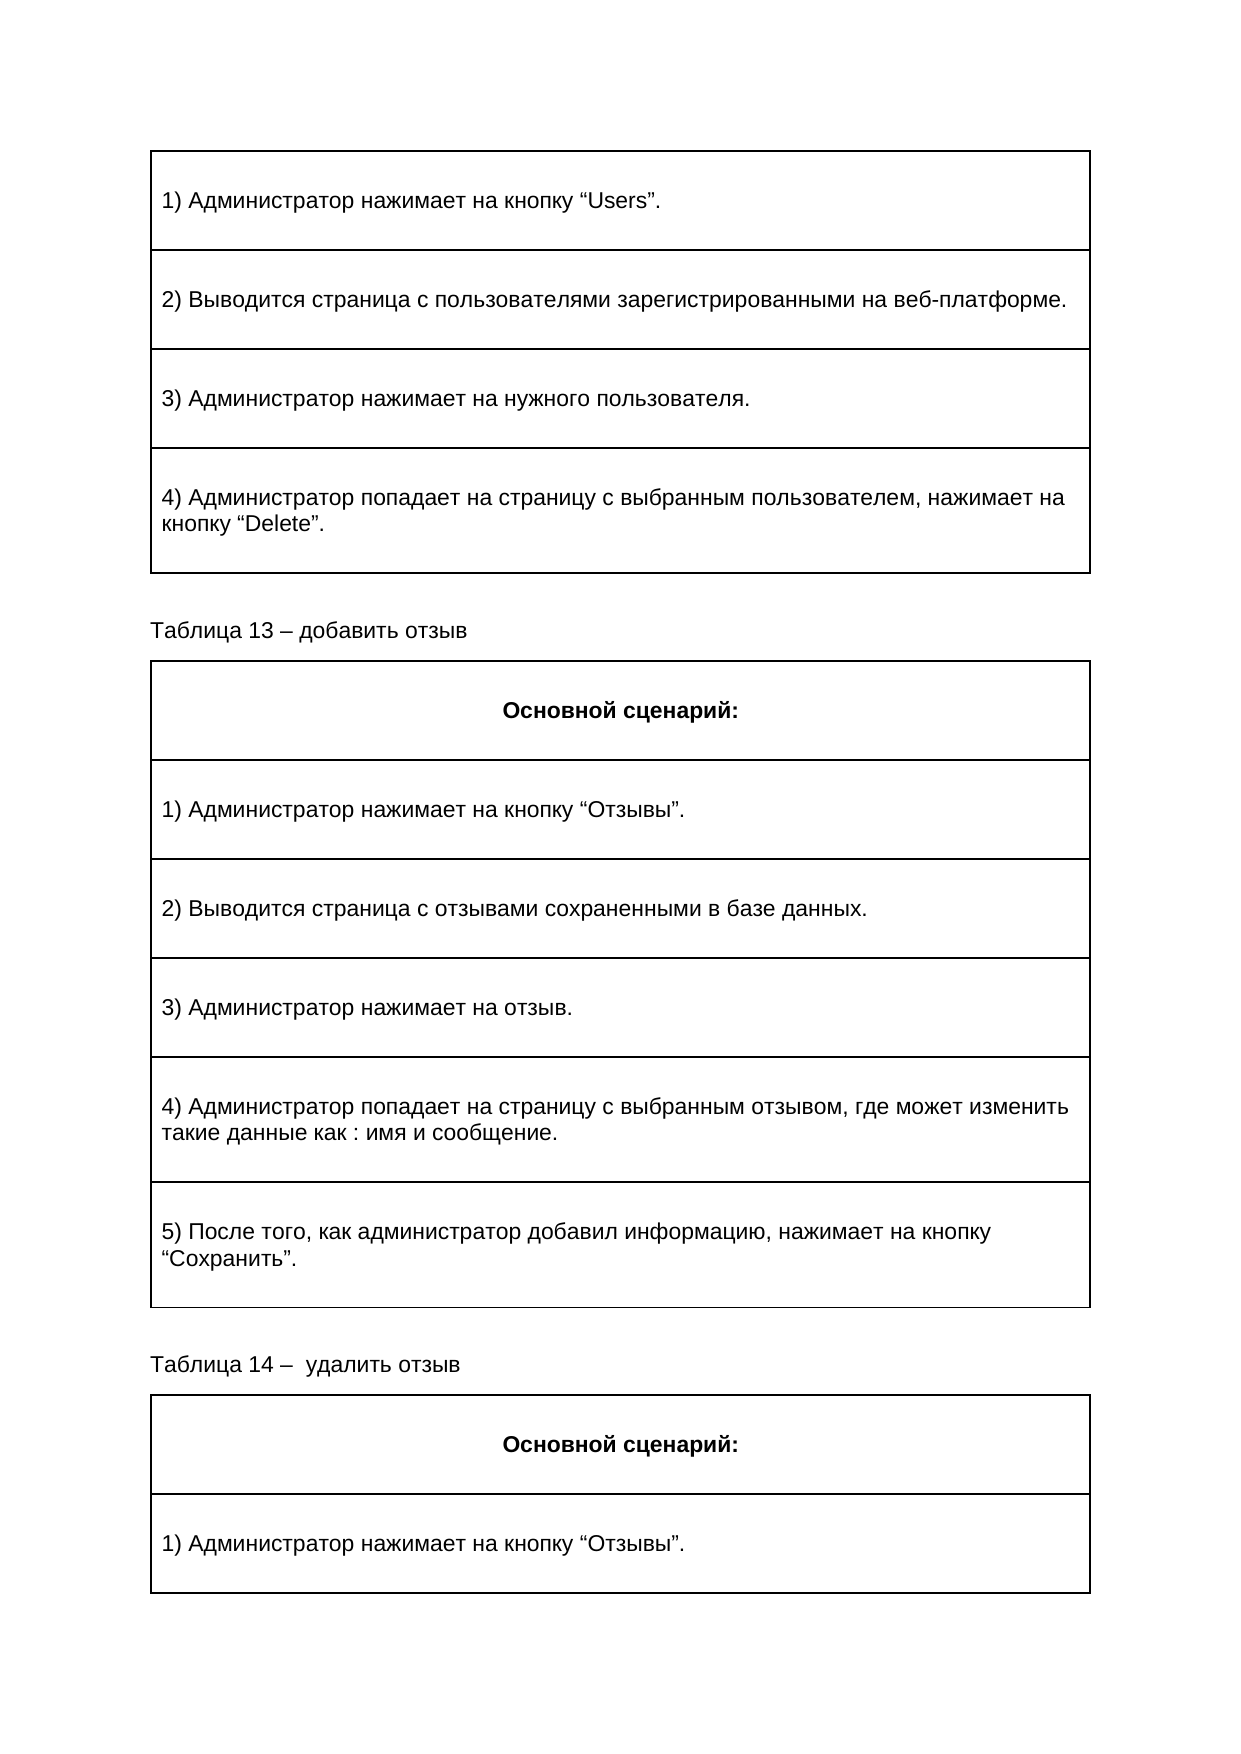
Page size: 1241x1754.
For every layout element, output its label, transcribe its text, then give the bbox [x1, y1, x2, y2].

table_cell 2) Выводится страница с пользователями зарегистрированными на веб-платформе. [152, 251, 1089, 348]
text Таблица 14 – удалить отзыв [150, 1351, 1090, 1378]
table_cell 1) Администратор нажимает на кнопку “Отзывы”. [152, 1495, 1089, 1592]
table_cell 3) Администратор нажимает на нужного пользователя. [152, 350, 1089, 447]
table_cell 1) Администратор нажимает на кнопку “Отзывы”. [152, 761, 1089, 858]
table_cell 5) После того, как администратор добавил информацию, нажимает на кнопку “Сохранить”. [152, 1183, 1089, 1306]
table_cell 4) Администратор попадает на страницу с выбранным отзывом, где может изменить такие данные как : имя и сообщение. [152, 1058, 1089, 1181]
table_header Основной сценарий: [152, 662, 1089, 759]
table_cell 1) Администратор нажимает на кнопку “Users”. [152, 152, 1089, 249]
table_cell 4) Администратор попадает на страницу с выбранным пользователем, нажимает на кнопку “Delete”. [152, 449, 1089, 572]
table_cell 3) Администратор нажимает на отзыв. [152, 959, 1089, 1056]
text Таблица 13 – добавить отзыв [150, 617, 1090, 643]
table_cell 2) Выводится страница с отзывами сохраненными в базе данных. [152, 860, 1089, 957]
table_header Основной сценарий: [152, 1396, 1089, 1493]
